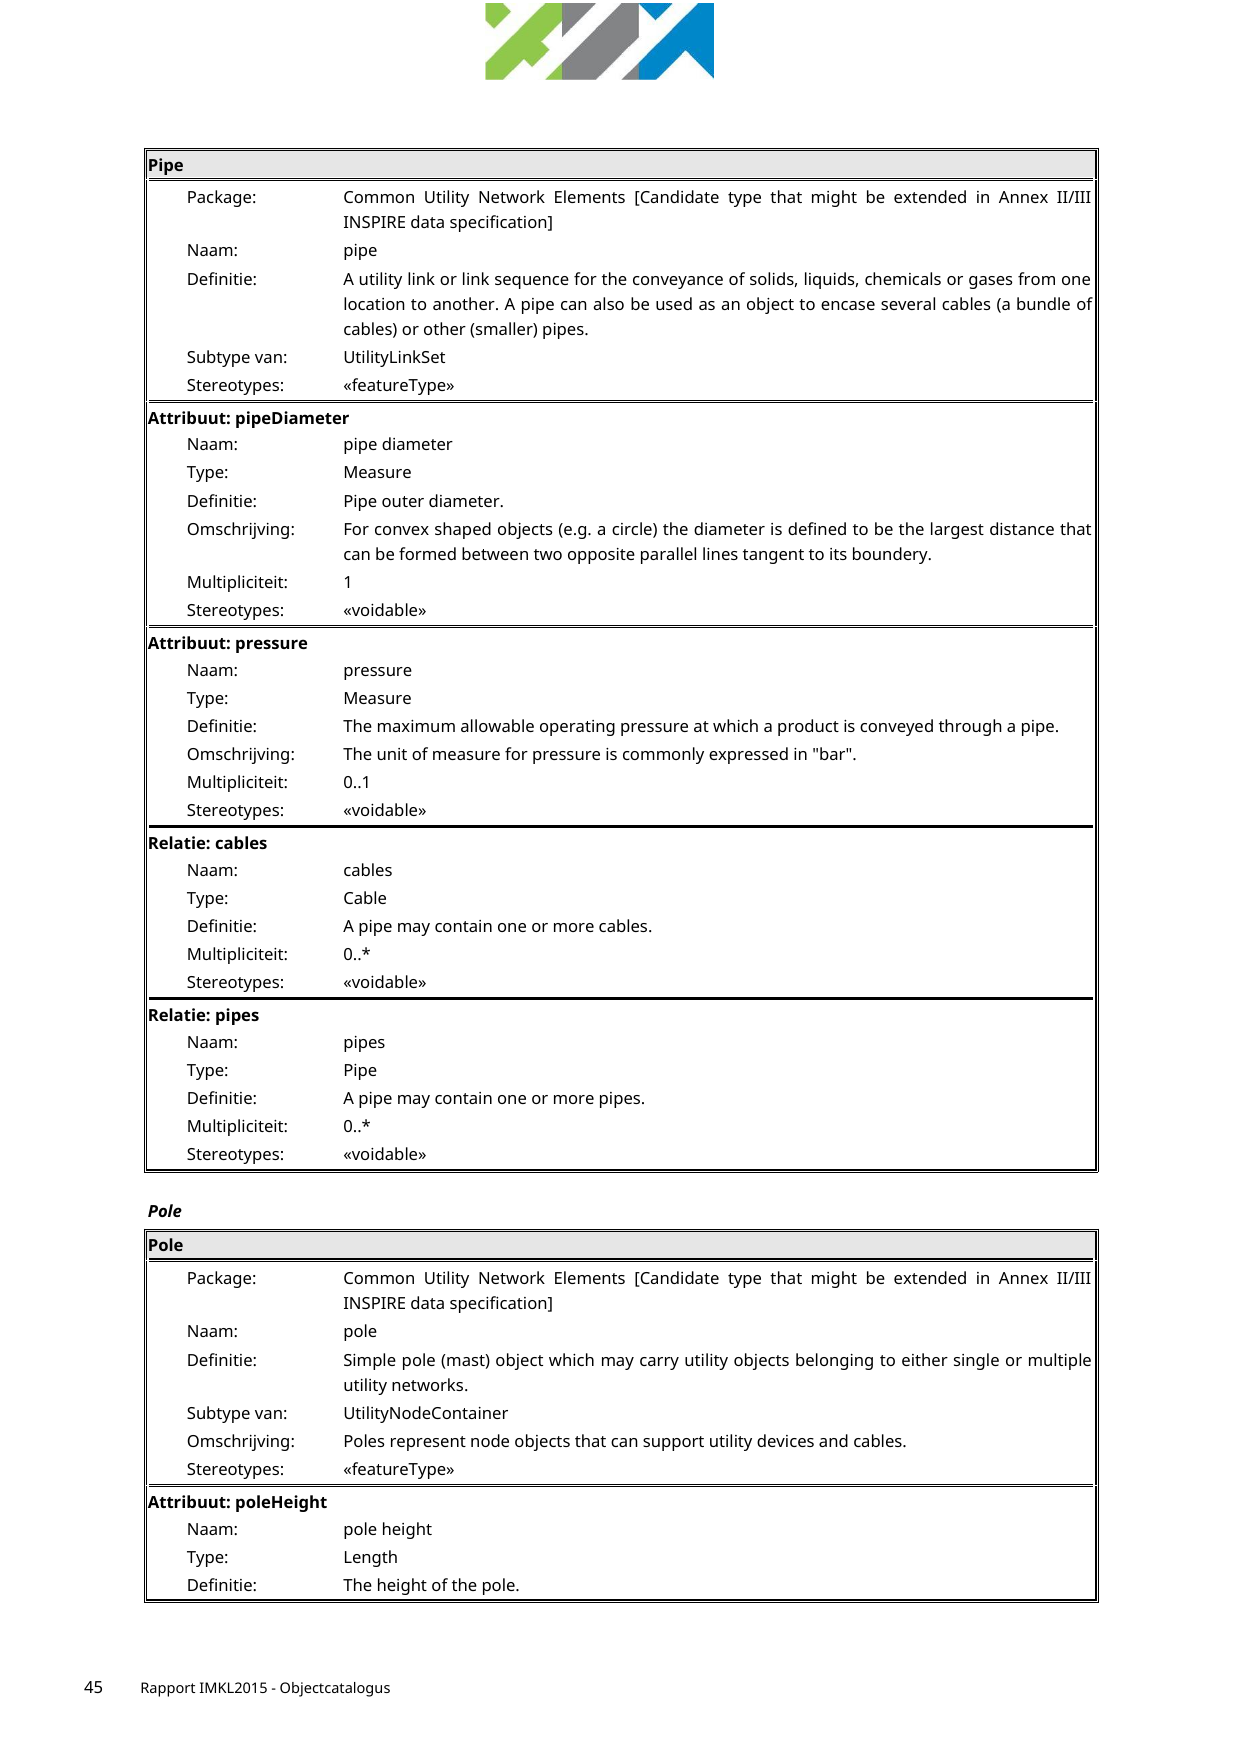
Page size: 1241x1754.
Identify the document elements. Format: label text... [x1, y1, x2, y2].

table_header Pole [147, 1232, 1095, 1258]
picture [485, 3, 697, 80]
table_cell Attribuut: poleHeight [147, 1484, 1096, 1599]
picture [656, 50, 714, 80]
table_header Pipe [147, 151, 1095, 177]
table_cell [147, 178, 1096, 399]
table_cell Attribuut: pipeDiameter [147, 400, 1096, 625]
table_cell Relatie: pipes [147, 997, 1095, 1169]
subtitle Pole [148, 1197, 1093, 1222]
table_cell [147, 1258, 1096, 1483]
table_cell Relatie: cables [147, 825, 1095, 997]
table_cell Attribuut: pressure [145, 625, 1097, 825]
